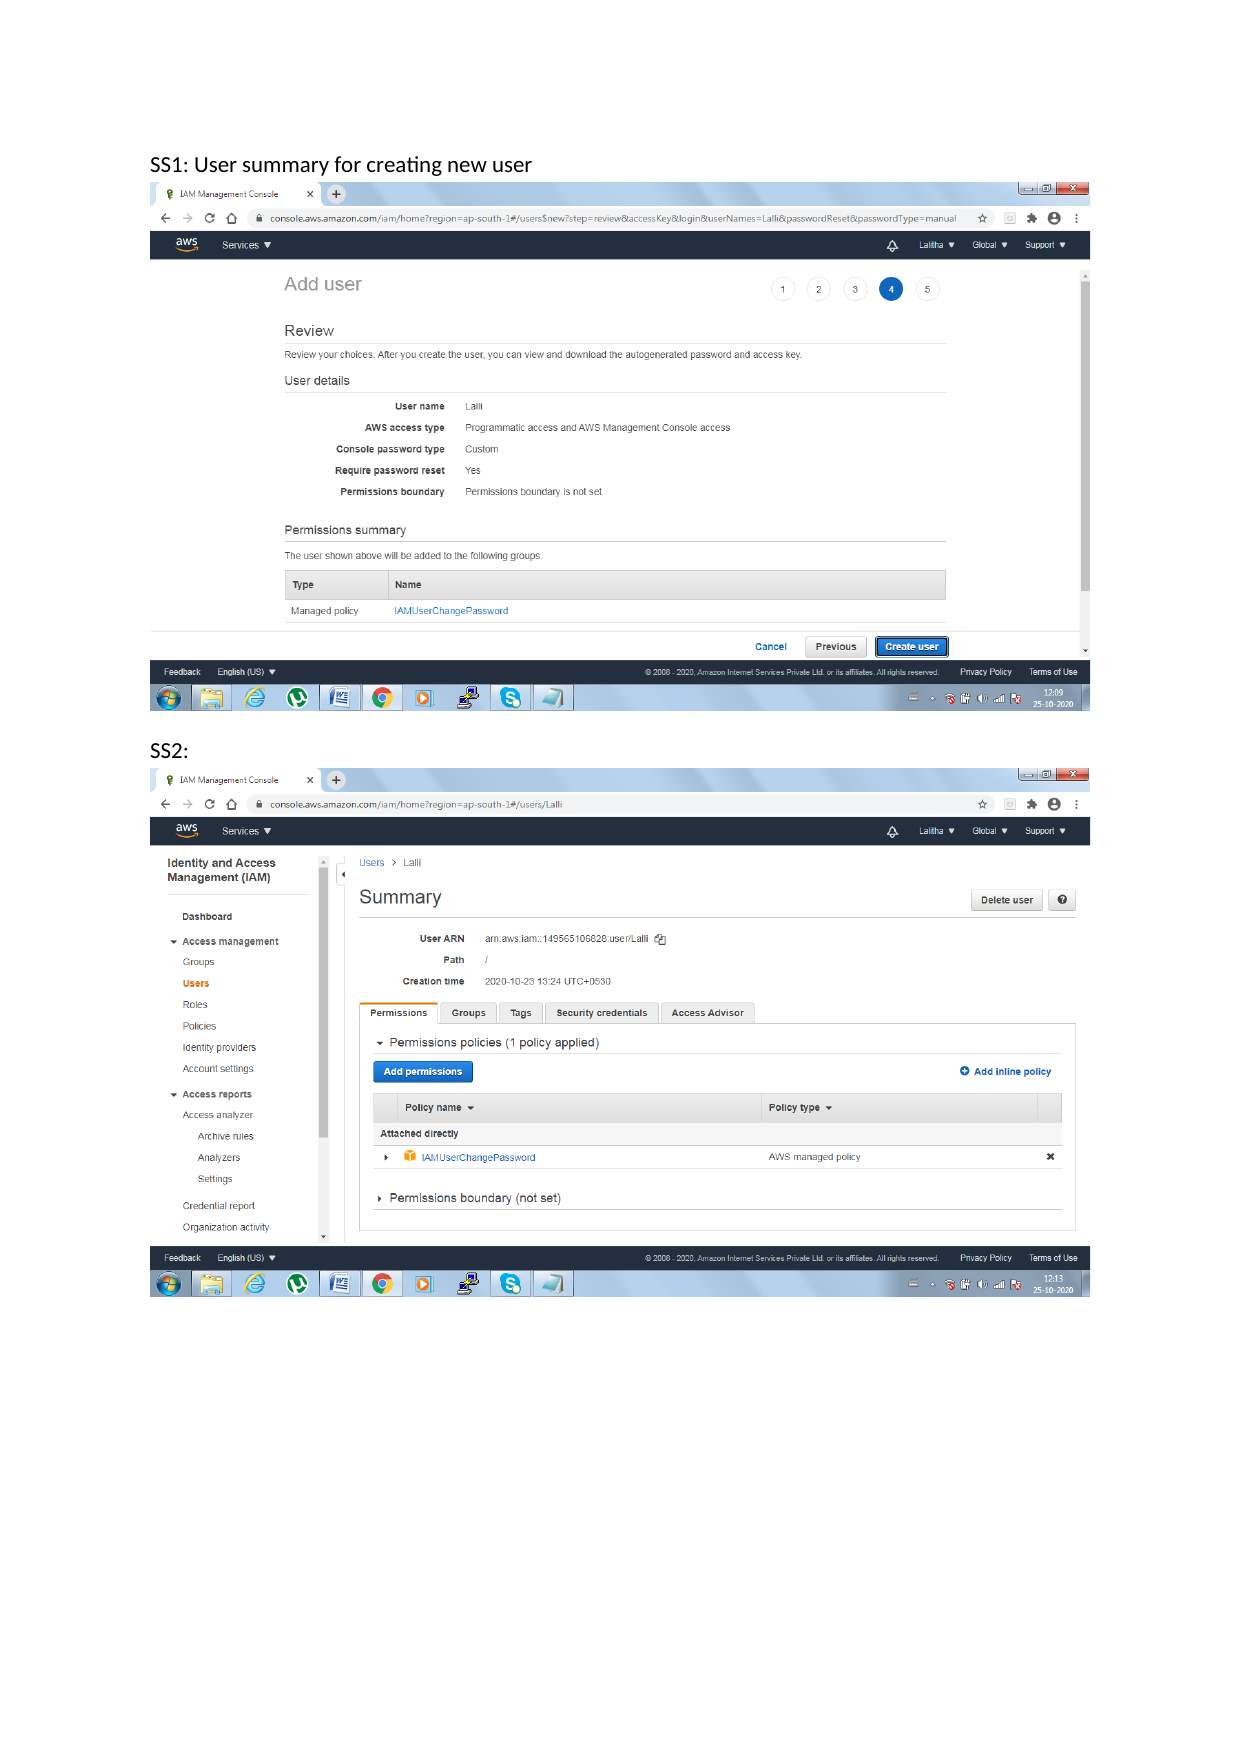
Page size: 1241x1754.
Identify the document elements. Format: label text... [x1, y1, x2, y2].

text SS2: SS3: User with full S3 access [150, 736, 1090, 768]
picture [150, 182, 1091, 711]
picture [150, 768, 1091, 1297]
text SS1: User summary for creating new user [150, 150, 1090, 182]
